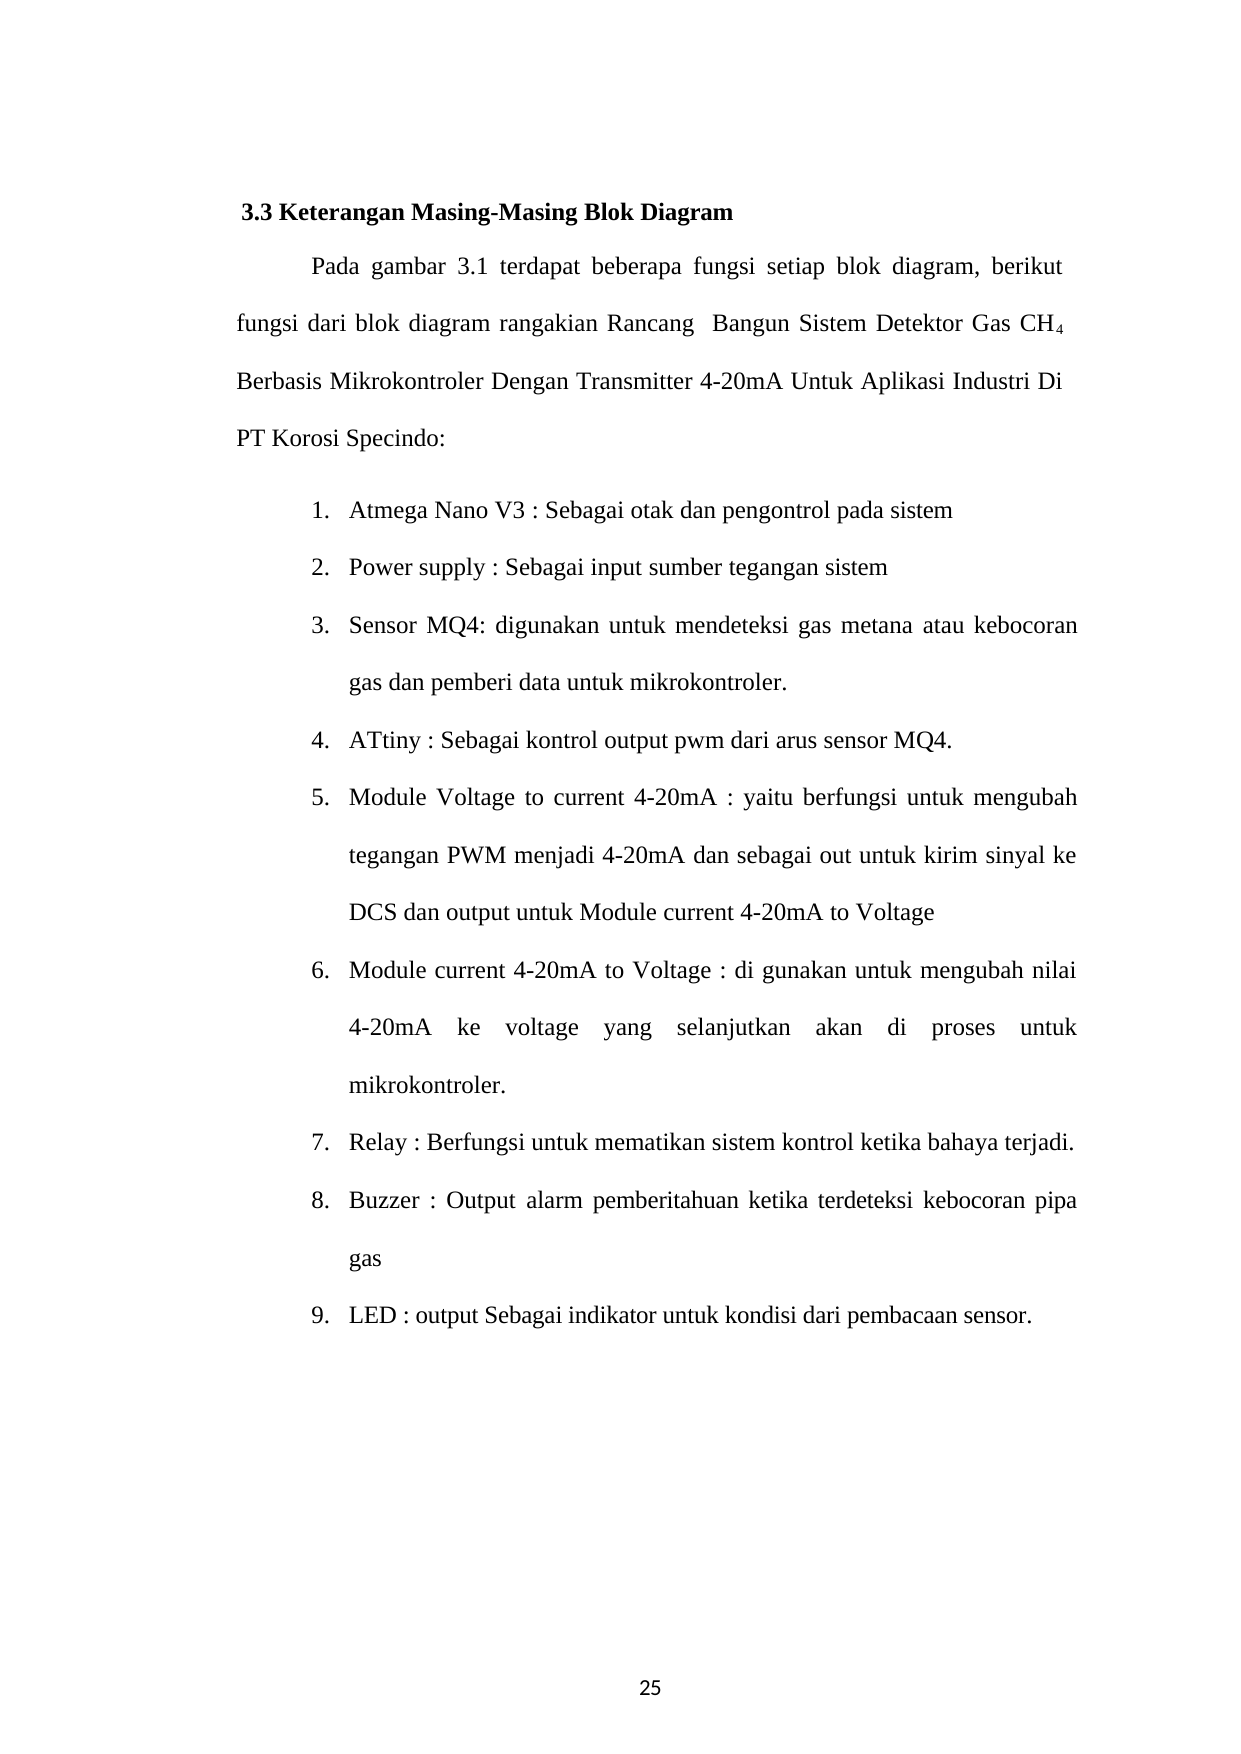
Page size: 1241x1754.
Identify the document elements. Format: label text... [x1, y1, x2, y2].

list LED : output Sebagai indikator untuk kondisi dari pembacaan sensor. [311, 1300, 1078, 1329]
list Relay : Berfungsi untuk mematikan sistem kontrol ketika bahaya terjadi. [311, 1127, 1078, 1156]
list Module current 4-20mA to Voltage : di gunakan untuk mengubah nilai 4-20mA ke voltage yang selanjutkan akan di proses untuk mikrokontroler. [311, 955, 1078, 1099]
text Pada gambar 3.1 terdapat beberapa fungsi setiap blok diagram, berikut fungsi dari blok diagram rangakian Rancang Bangun Sistem Detektor Gas CH4 Berbasis Mikrokontroler Dengan Transmitter 4-20mA Untuk Aplikasi Industri Di PT Korosi Specindo: [236, 251, 1063, 452]
list Sensor MQ4: digunakan untuk mendeteksi gas metana atau kebocoran gas dan pemberi data untuk mikrokontroler. [311, 610, 1078, 696]
list Power supply : Sebagai input sumber tegangan sistem [311, 552, 1078, 581]
list Buzzer : Output alarm pemberitahuan ketika terdeteksi kebocoran pipa gas [311, 1185, 1078, 1271]
list ATtiny : Sebagai kontrol output pwm dari arus sensor MQ4. [311, 725, 1078, 754]
subtitle 3.3 Keterangan Masing-Masing Blok Diagram [241, 197, 1078, 226]
list Module Voltage to current 4-20mA : yaitu berfungsi untuk mengubah tegangan PWM menjadi 4-20mA dan sebagai out untuk kirim sinyal ke DCS dan output untuk Module current 4-20mA to Voltage [311, 782, 1078, 926]
list Atmega Nano V3 : Sebagai otak dan pengontrol pada sistem [311, 495, 1078, 524]
